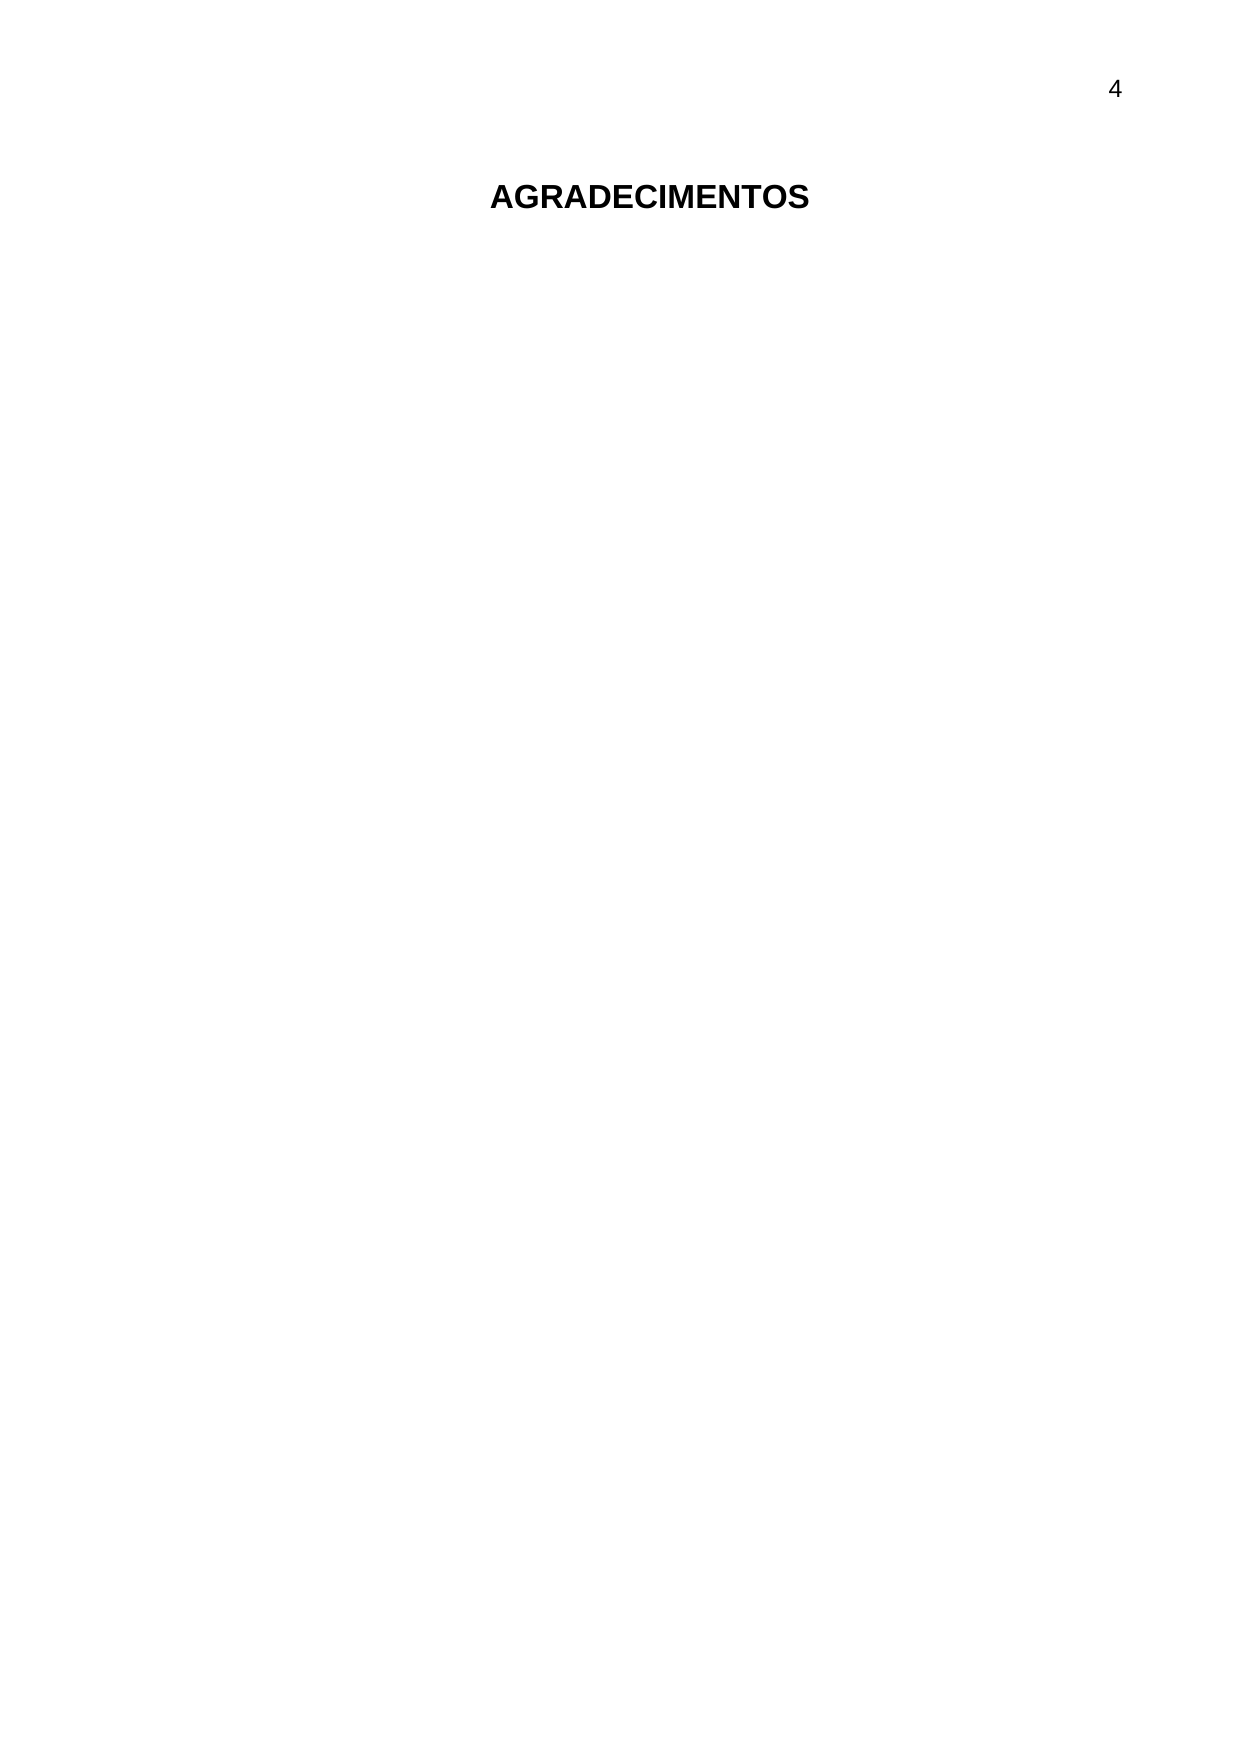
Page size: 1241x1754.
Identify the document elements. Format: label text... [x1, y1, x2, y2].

text AGRADECIMENTOS [177, 177, 1122, 216]
